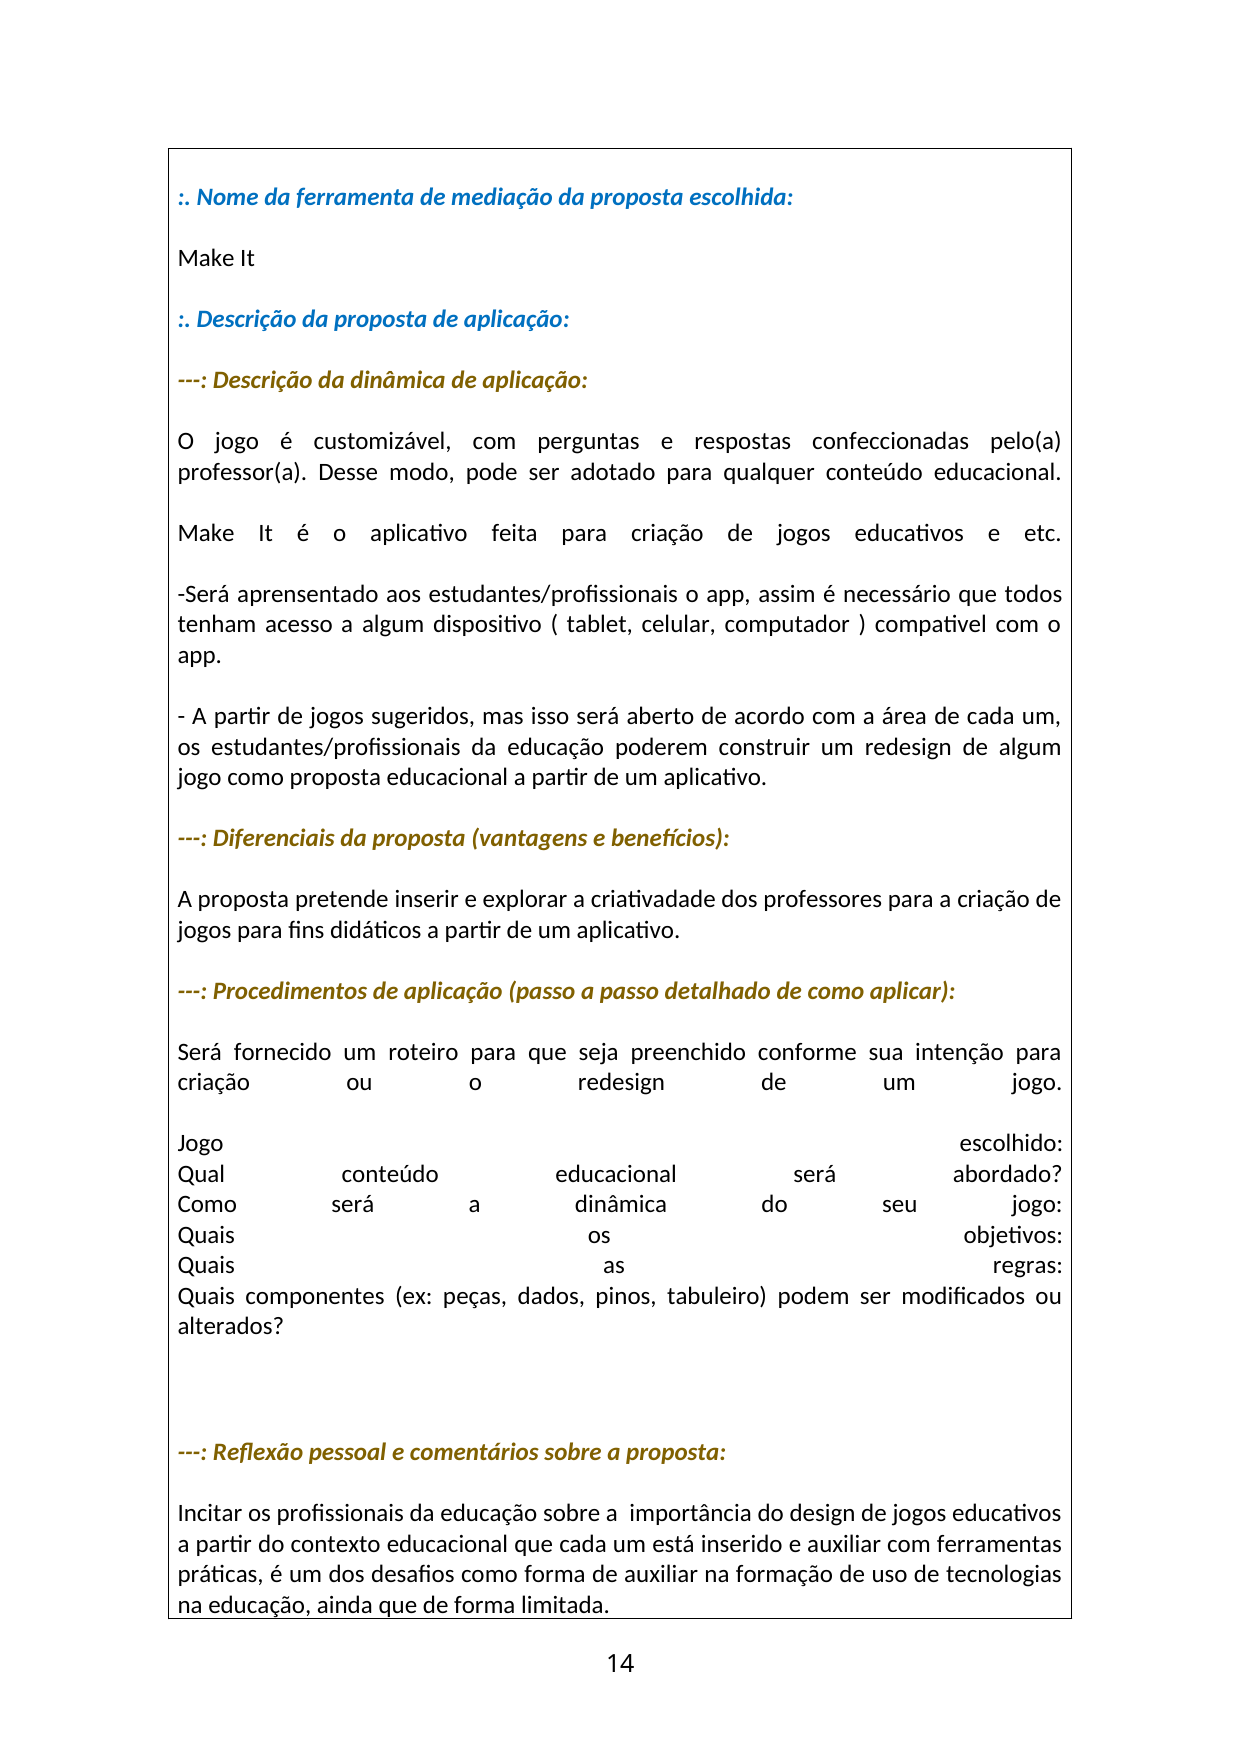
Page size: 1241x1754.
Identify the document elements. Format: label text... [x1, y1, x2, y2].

text ---: Procedimentos de aplicação (passo a passo detalhado de como aplicar): [177, 975, 1063, 1005]
text Make It [177, 242, 1063, 273]
text :. Descrição da proposta de aplicação: [177, 303, 1063, 334]
text Será fornecido um roteiro para que seja preenchido conforme sua intenção para criação ou o redesign de um jogo. Jogo escolhido: Qual conteúdo educacional será abordado? Como será a dinâmica do seu jogo: Quais os objetivos: Quais as regras: Quais componentes (ex: peças, dados, pinos, tabuleiro) podem ser modificados ou alterados? [177, 1036, 1063, 1406]
text Incitar os profissionais da educação sobre a importância do design de jogos educativos a partir do contexto educacional que cada um está inserido e auxiliar com ferramentas práticas, é um dos desafios como forma de auxiliar na formação de uso de tecnologias na educação, ainda que de forma limitada. [177, 1497, 1063, 1618]
text A proposta pretende inserir e explorar a criativadade dos professores para a criação de jogos para fins didáticos a partir de um aplicativo. [177, 883, 1063, 944]
text ---: Descrição da dinâmica de aplicação: [177, 364, 1063, 395]
text O jogo é customizável, com perguntas e respostas confeccionadas pelo(a) professor(a). Desse modo, pode ser adotado para qualquer conteúdo educacional. Make It é o aplicativo feita para criação de jogos educativos e etc. -Será aprensentado aos estudantes/profissionais o app, assim é necessário que todos tenham acesso a algum dispositivo ( tablet, celular, computador ) compativel com o app. - A partir de jogos sugeridos, mas isso será aberto de acordo com a área de cada um, os estudantes/profissionais da educação poderem construir um redesign de algum jogo como proposta educacional a partir de um aplicativo. [177, 425, 1063, 792]
text ---: Diferenciais da proposta (vantagens e benefícios): [177, 822, 1063, 853]
text ---: Reflexão pessoal e comentários sobre a proposta: [177, 1436, 1063, 1467]
text :. Nome da ferramenta de mediação da proposta escolhida: [177, 181, 1063, 212]
